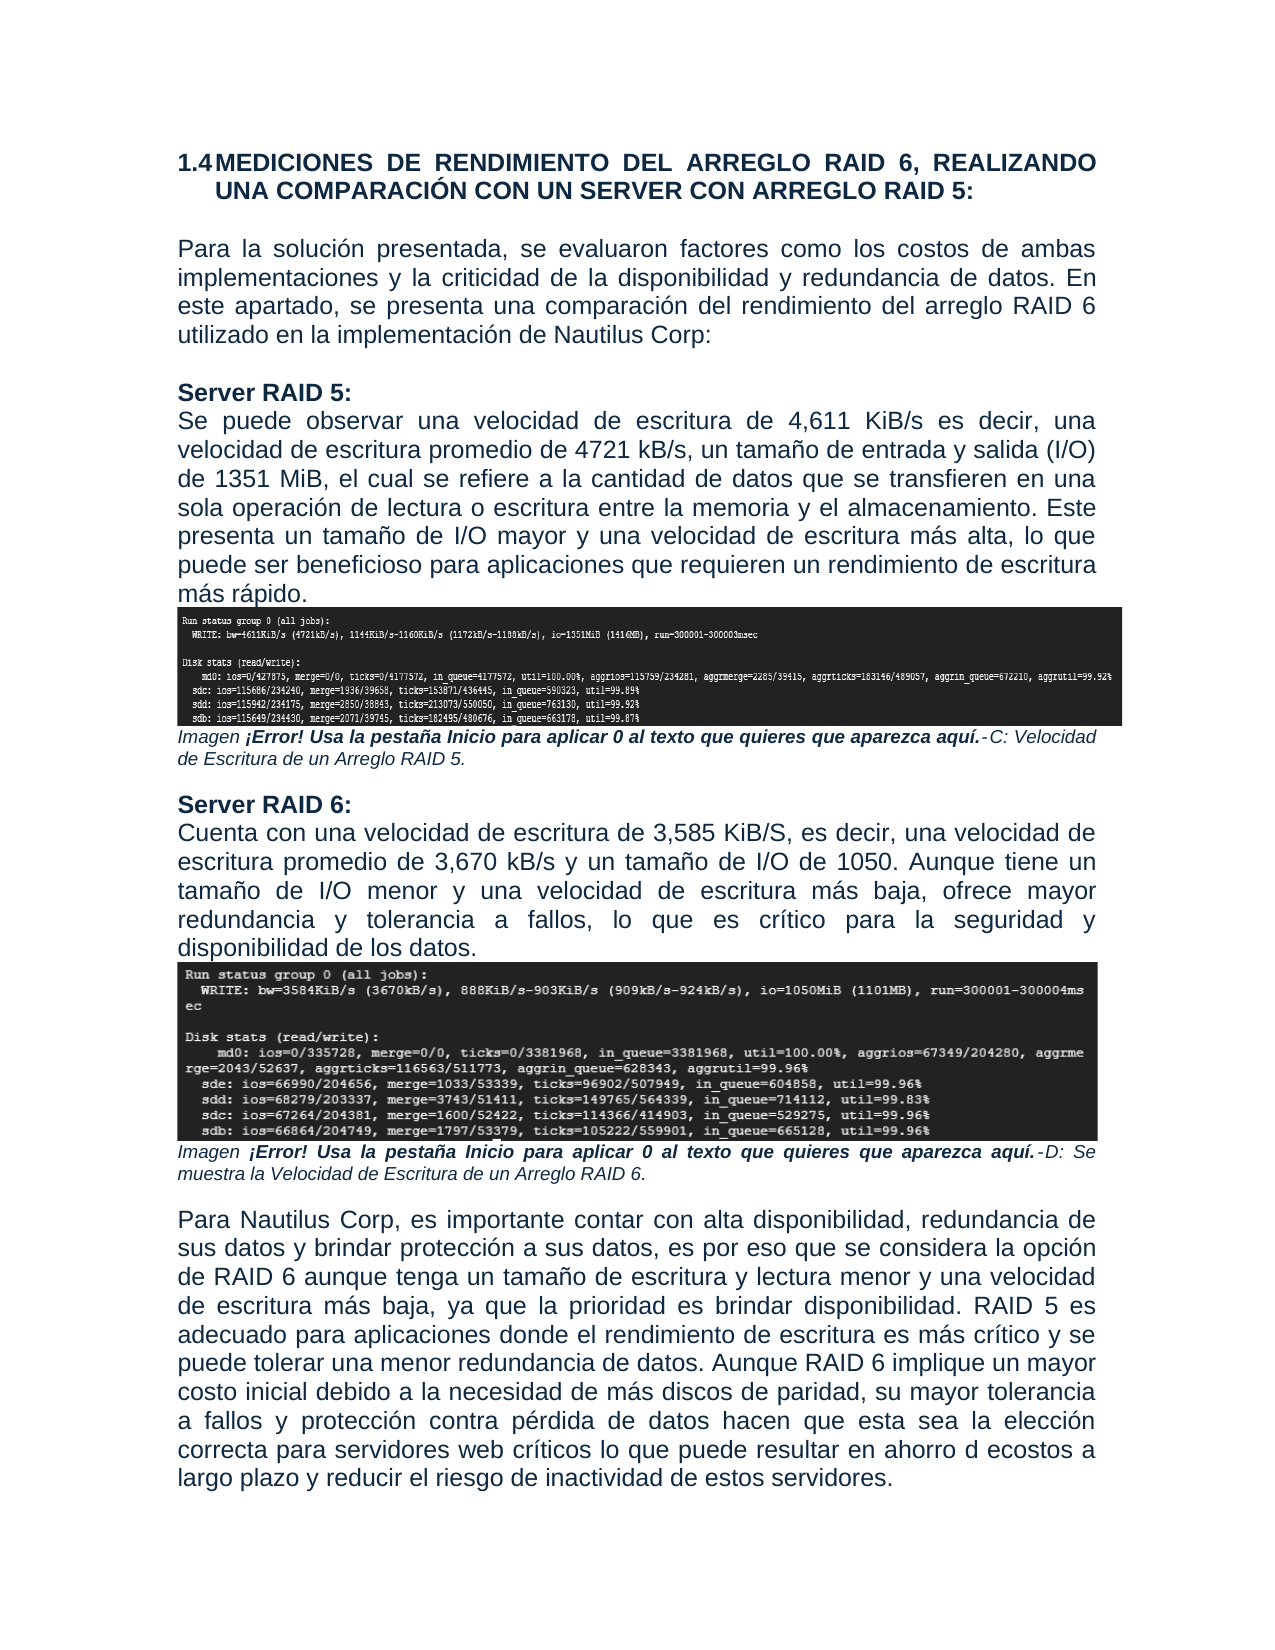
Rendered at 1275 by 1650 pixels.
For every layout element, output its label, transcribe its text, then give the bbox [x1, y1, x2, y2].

text Se puede observar una velocidad de escritura de 4,611 KiB/s es decir, una velocidad de escritura promedio de 4721 kB/s, un tamaño de entrada y salida (I/O) de 1351 MiB, el cual se refiere a la cantidad de datos que se transfieren en una sola operación de lectura o escritura entre la memoria y el almacenamiento. Este presenta un tamaño de I/O mayor y una velocidad de escritura más alta, lo que puede ser beneficioso para aplicaciones que requieren un rendimiento de escritura más rápido. [177, 406, 1098, 607]
text Para Nautilus Corp, es importante contar con alta disponibilidad, redundancia de sus datos y brindar protección a sus datos, es por eso que se considera la opción de RAID 6 aunque tenga un tamaño de escritura y lectura menor y una velocidad de escritura más baja, ya que la prioridad es brindar disponibilidad. RAID 5 es adecuado para aplicaciones donde el rendimiento de escritura es más crítico y se puede tolerar una menor redundancia de datos. Aunque RAID 6 implique un mayor costo inicial debido a la necesidad de más discos de paridad, su mayor tolerancia a fallos y protección contra pérdida de datos hacen que esta sea la elección correcta para servidores web críticos lo que puede resultar en ahorro d ecostos a largo plazo y reducir el riesgo de inactividad de estos servidores. [177, 1205, 1098, 1492]
text Imagen ¡Error! Usa la pestaña Inicio para aplicar 0 al texto que quieres que aparezca aquí.-D: Se muestra la Velocidad de Escritura de un Arreglo RAID 6. [177, 1141, 1098, 1184]
text Imagen ¡Error! Usa la pestaña Inicio para aplicar 0 al texto que quieres que aparezca aquí.-C: Velocidad de Escritura de un Arreglo RAID 5. [177, 726, 1098, 769]
text Server RAID 6: [177, 790, 1098, 818]
picture [177, 962, 1098, 1141]
text Server RAID 5: [177, 378, 1098, 406]
text Para la solución presentada, se evaluaron factores como los costos de ambas implementaciones y la criticidad de la disponibilidad y redundancia de datos. En este apartado, se presenta una comparación del rendimiento del arreglo RAID 6 utilizado en la implementación de Nautilus Corp: [177, 234, 1098, 349]
subtitle MEDICIONES DE RENDIMIENTO DEL ARREGLO RAID 6, REALIZANDO UNA COMPARACIÓN CON UN SERVER CON ARREGLO RAID 5: [177, 148, 1098, 205]
text Cuenta con una velocidad de escritura de 3,585 KiB/S, es decir, una velocidad de escritura promedio de 3,670 kB/s y un tamaño de I/O de 1050. Aunque tiene un tamaño de I/O menor y una velocidad de escritura más baja, ofrece mayor redundancia y tolerancia a fallos, lo que es crítico para la seguridad y disponibilidad de los datos. [177, 818, 1098, 962]
picture [177, 607, 1123, 726]
